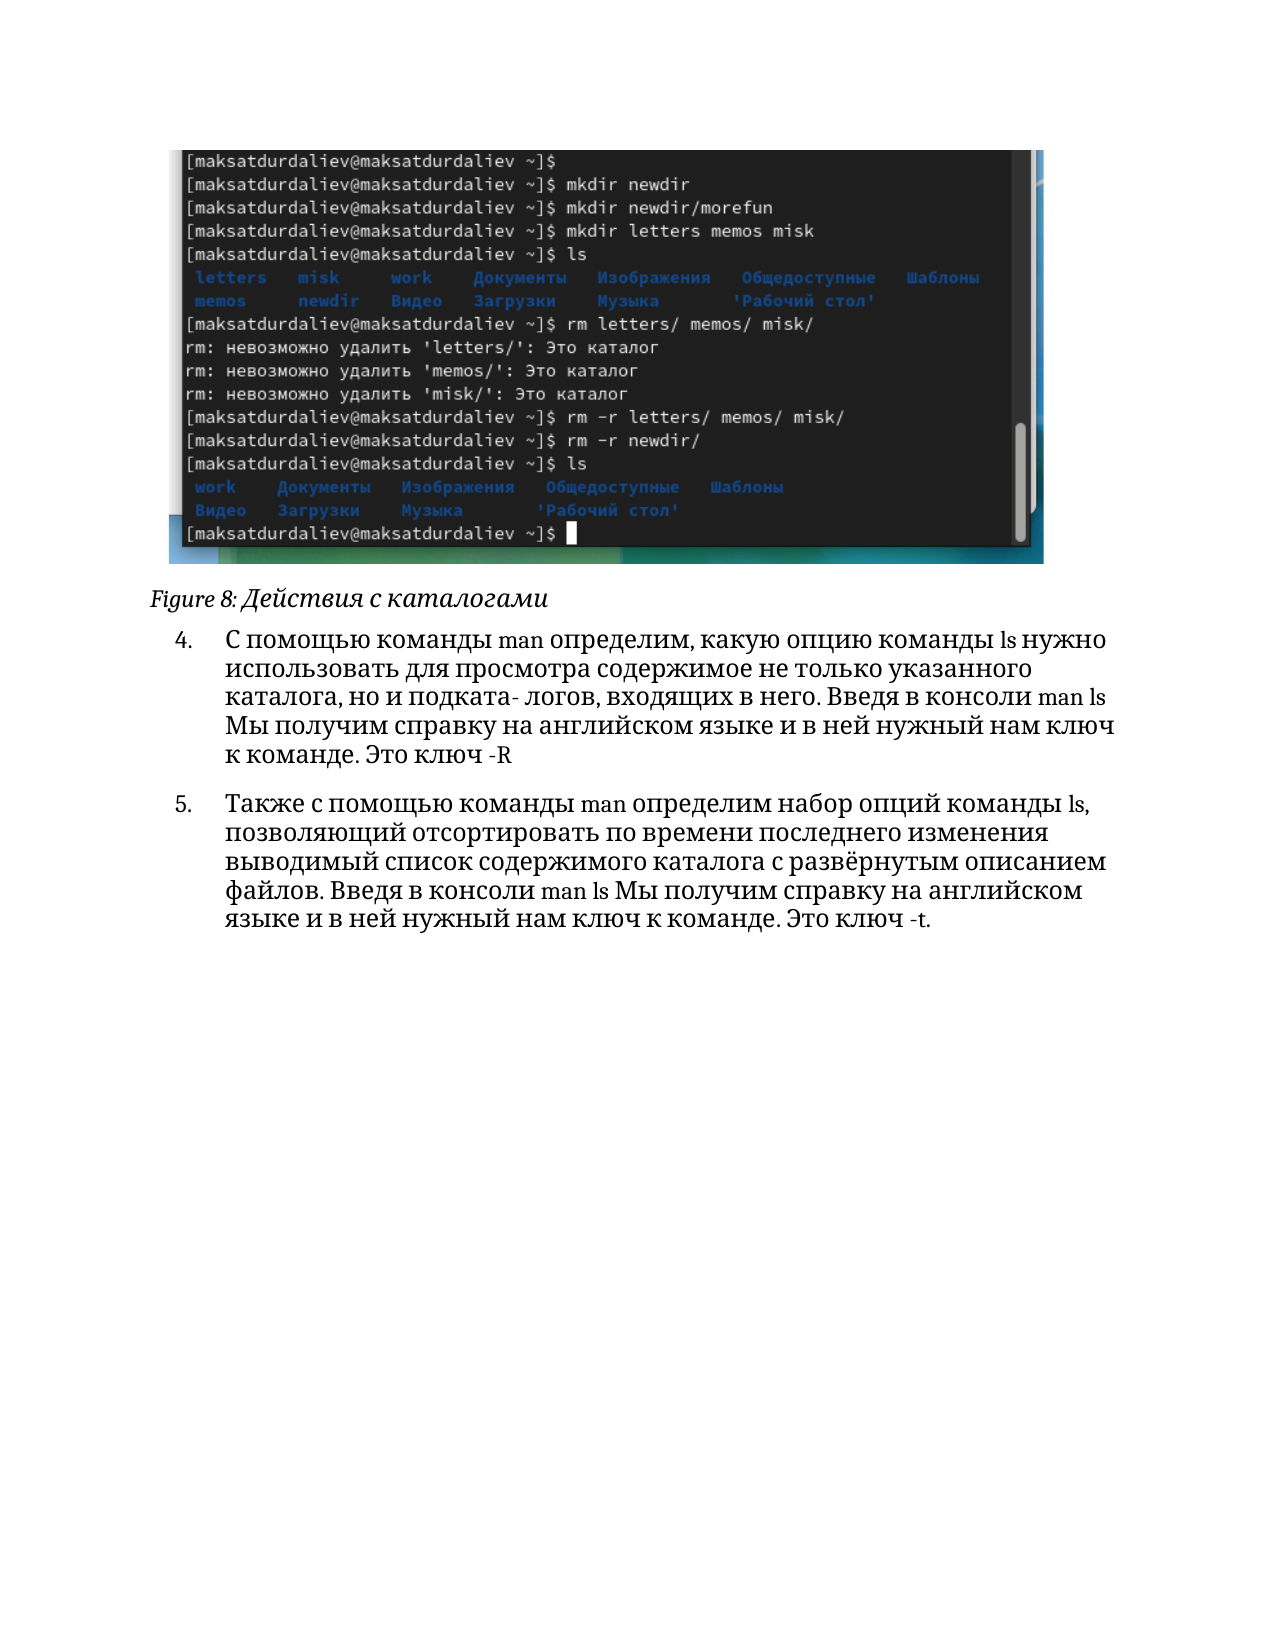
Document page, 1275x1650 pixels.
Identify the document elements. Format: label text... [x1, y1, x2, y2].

list С помощью команды man определим, какую опцию команды ls нужно использовать для просмотра содержимое не только указанного каталога, но и подката- логов, входящих в него. Введя в консоли man ls Мы получим справку на английском языке и в ней нужный нам ключ к команде. Это ключ -R [175, 626, 1125, 769]
text Figure 8: Действия с каталогами [150, 584, 1125, 613]
list Также с помощью команды man определим набор опций команды ls, позволяющий отсортировать по времени последнего изменения выводимый список содержимого каталога с развёрнутым описанием файлов. Введя в консоли man ls Мы получим справку на английском языке и в ней нужный нам ключ к команде. Это ключ -t. [175, 790, 1125, 934]
picture [168, 150, 1044, 564]
